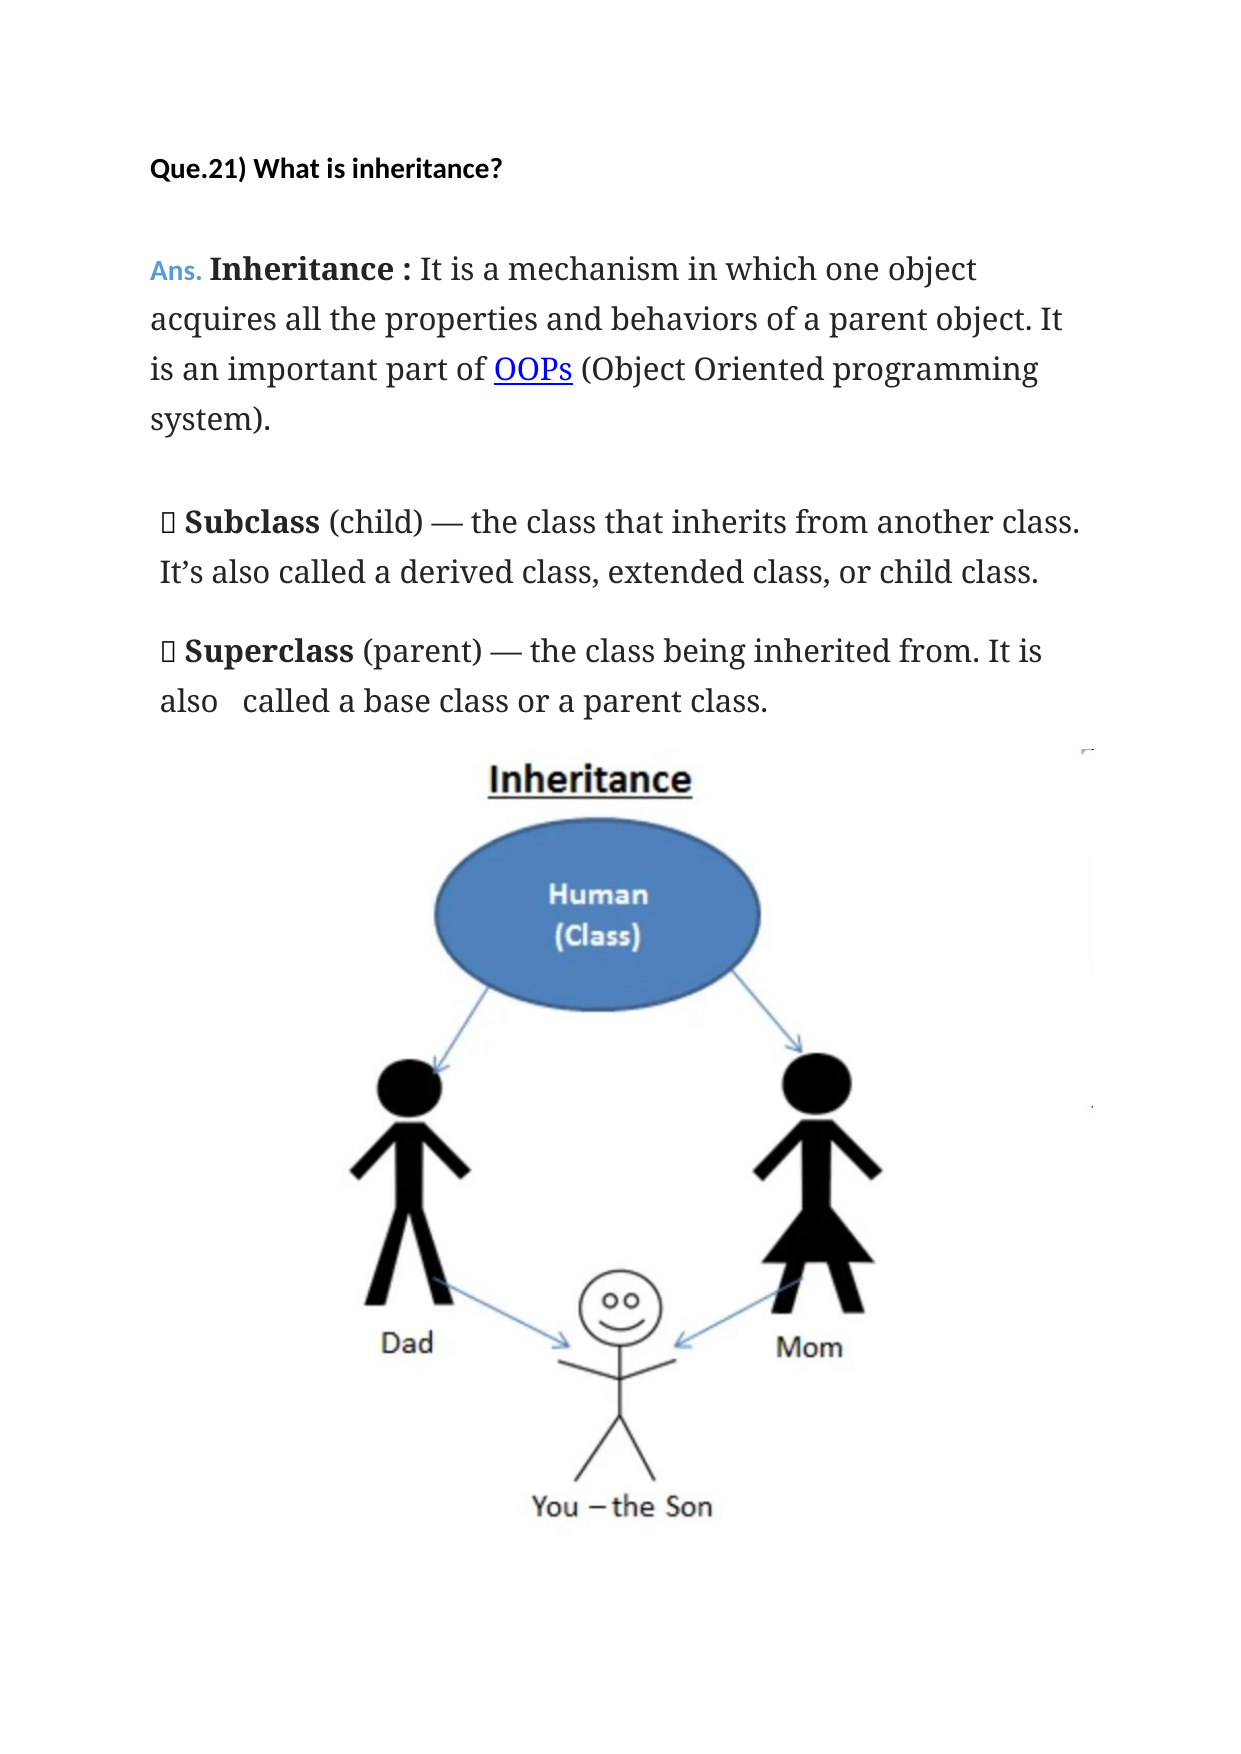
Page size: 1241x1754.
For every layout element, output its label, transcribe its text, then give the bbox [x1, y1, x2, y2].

picture [159, 749, 1100, 1535]
text Que.21) What is inheritance? [150, 150, 1090, 186]
text 🎯 Subclass (child) — the class that inherits from another class. It’s also called a derived class, extended class, or child class. [159, 493, 1090, 593]
text 🎯 Superclass (parent) — the class being inherited from. It is also called a base class or a parent class. [159, 621, 1090, 721]
text Ans. Inheritance : It is a mechanism in which one object acquires all the properties and behaviors of a parent object. It is an important part of OOPs (Object Oriented programming system). [150, 239, 1090, 439]
